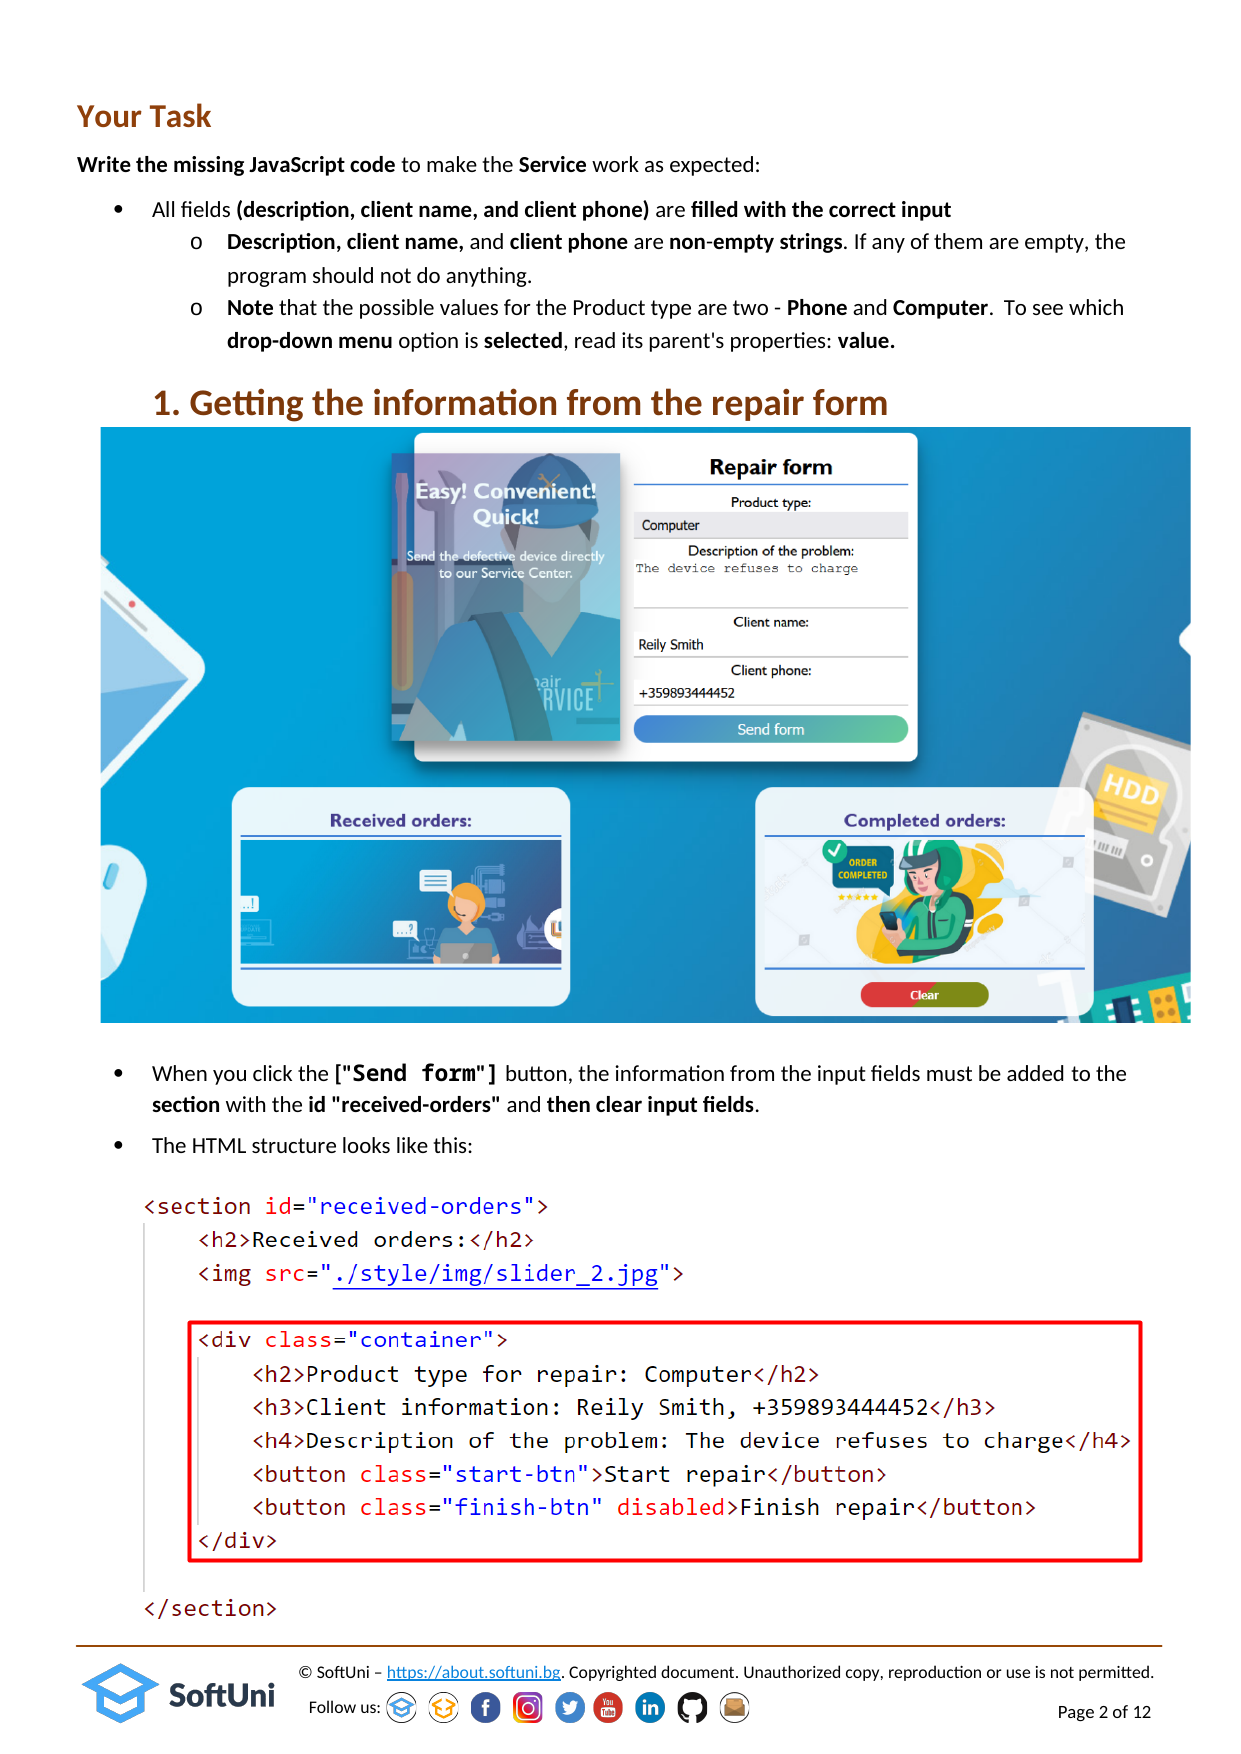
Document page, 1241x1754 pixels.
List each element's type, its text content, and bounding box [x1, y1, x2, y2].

picture [386, 1692, 417, 1723]
picture [75, 1658, 281, 1729]
text Write the missing JavaScript code to make the Service work as expected: [77, 151, 1163, 178]
picture [232, 427, 1191, 1023]
picture [649, 1705, 658, 1714]
list Description, client name, and client phone are non-empty strings. If any of them are empty, the program should not do anything. [189, 227, 1163, 289]
picture [677, 1692, 708, 1723]
text Your Task [77, 95, 1163, 136]
picture [513, 1692, 543, 1723]
picture [100, 555, 205, 788]
list All fields (description, client name, and client phone) are filled with the correct input [114, 195, 1163, 223]
list Getting the information from the repair form [152, 379, 1163, 425]
picture [656, 1692, 665, 1701]
picture [471, 1692, 501, 1723]
picture [593, 1692, 623, 1723]
picture [635, 1692, 644, 1701]
picture [100, 845, 147, 980]
list The HTML structure looks like this: [114, 1131, 1163, 1159]
picture [635, 1714, 644, 1723]
list When you click the ["Send form"] button, the information from the input fields must be added to the section with the id "received-orders" and then clear input fields. [114, 1057, 1163, 1118]
picture [719, 1692, 750, 1723]
picture [133, 1191, 1191, 1635]
list Note that the possible values for the Product type are two - Phone and Computer. To see which drop-down menu option is selected, read its parent's properties: value. [189, 293, 1163, 354]
picture [555, 1692, 585, 1723]
picture [939, 427, 946, 433]
picture [428, 1692, 459, 1723]
picture [656, 1714, 665, 1723]
